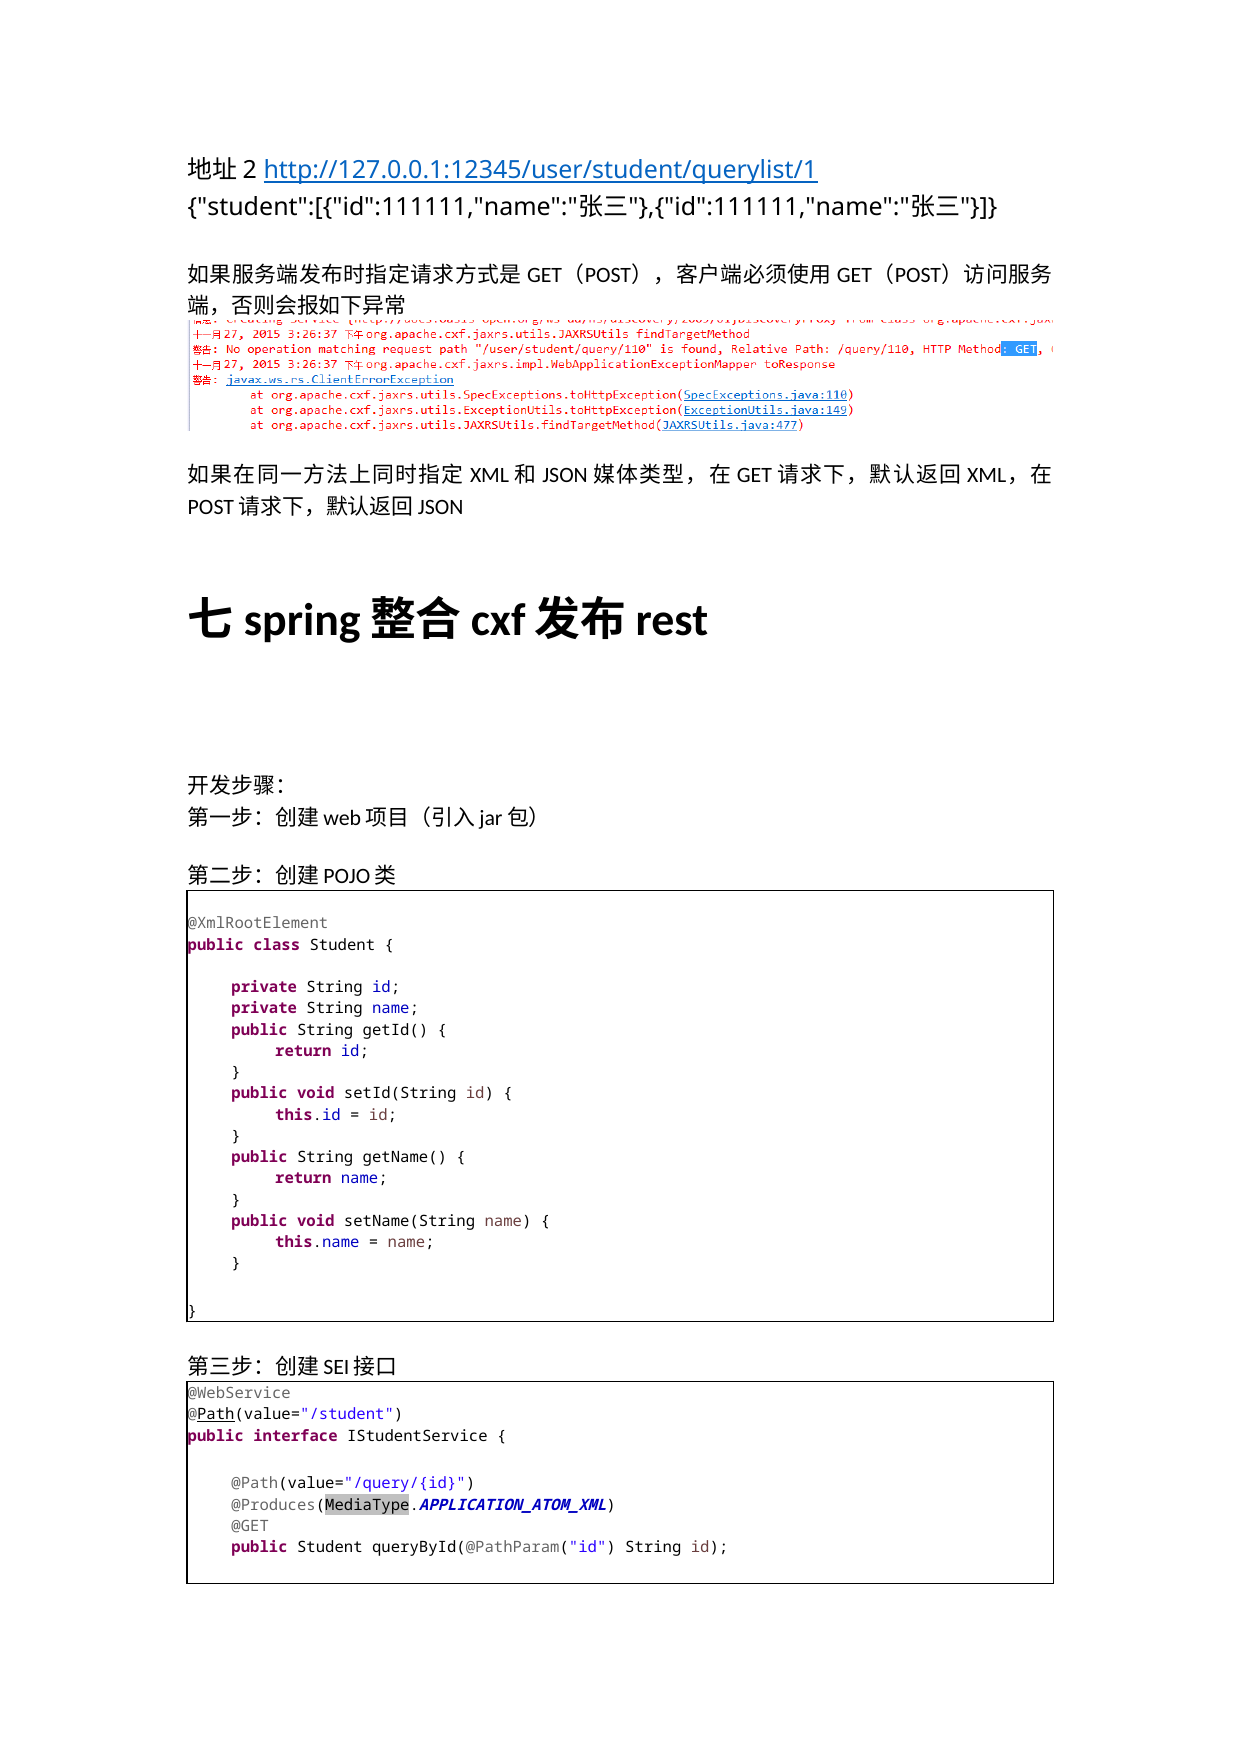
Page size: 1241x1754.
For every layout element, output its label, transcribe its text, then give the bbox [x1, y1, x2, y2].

text @Path(value="/query/{id}") [188, 1472, 1053, 1493]
text {"student":[{"id":111111,"name":"张三"},{"id":111111,"name":"张三"}]} [187, 186, 1053, 222]
text public void setName(String name) { [188, 1210, 1053, 1231]
text } [188, 1125, 1053, 1146]
text 如果在同一方法上同时指定XML和JSON媒体类型，在GET请求下，默认返回XML，在POST请求下，默认返回JSON [187, 457, 1053, 520]
text return id; [188, 1040, 1053, 1061]
text private String name; [188, 997, 1053, 1018]
text private String id; [188, 976, 1053, 997]
text @Path(value="/student") [188, 1403, 1053, 1424]
picture [187, 320, 1053, 431]
text return name; [188, 1167, 1053, 1188]
text @Produces(MediaType.APPLICATION_ATOM_XML) [188, 1493, 1053, 1515]
text } [188, 1061, 1053, 1082]
text this.name = name; [188, 1231, 1053, 1252]
text } [188, 1188, 1053, 1210]
text public interface IStudentService { [188, 1424, 1053, 1446]
text 如果服务端发布时指定请求方式是GET（POST），客户端必须使用GET（POST）访问服务端，否则会报如下异常 [187, 257, 1053, 320]
text this.id = id; [188, 1103, 1053, 1125]
text 第二步：创建POJO类 [187, 858, 1053, 890]
text 地址2 http://127.0.0.1:12345/user/student/querylist/1 [187, 150, 1053, 186]
subtitle 七 spring整合cxf发布rest [187, 582, 1053, 649]
text 第一步：创建web项目（引入jar包） [187, 800, 1053, 832]
text public String getId() { [188, 1018, 1053, 1040]
text } [188, 1252, 1053, 1273]
text public Student queryById(@PathParam("id") String id); [188, 1536, 1053, 1557]
text @WebService [188, 1382, 1053, 1403]
text @GET [188, 1515, 1053, 1536]
text public void setId(String id) { [188, 1082, 1053, 1103]
text 第三步：创建SEI接口 [187, 1349, 1053, 1381]
text } [188, 1299, 1053, 1321]
text public class Student { [188, 933, 1053, 955]
text public String getName() { [188, 1146, 1053, 1167]
text @XmlRootElement [188, 912, 1053, 933]
text 开发步骤： [187, 768, 1053, 800]
